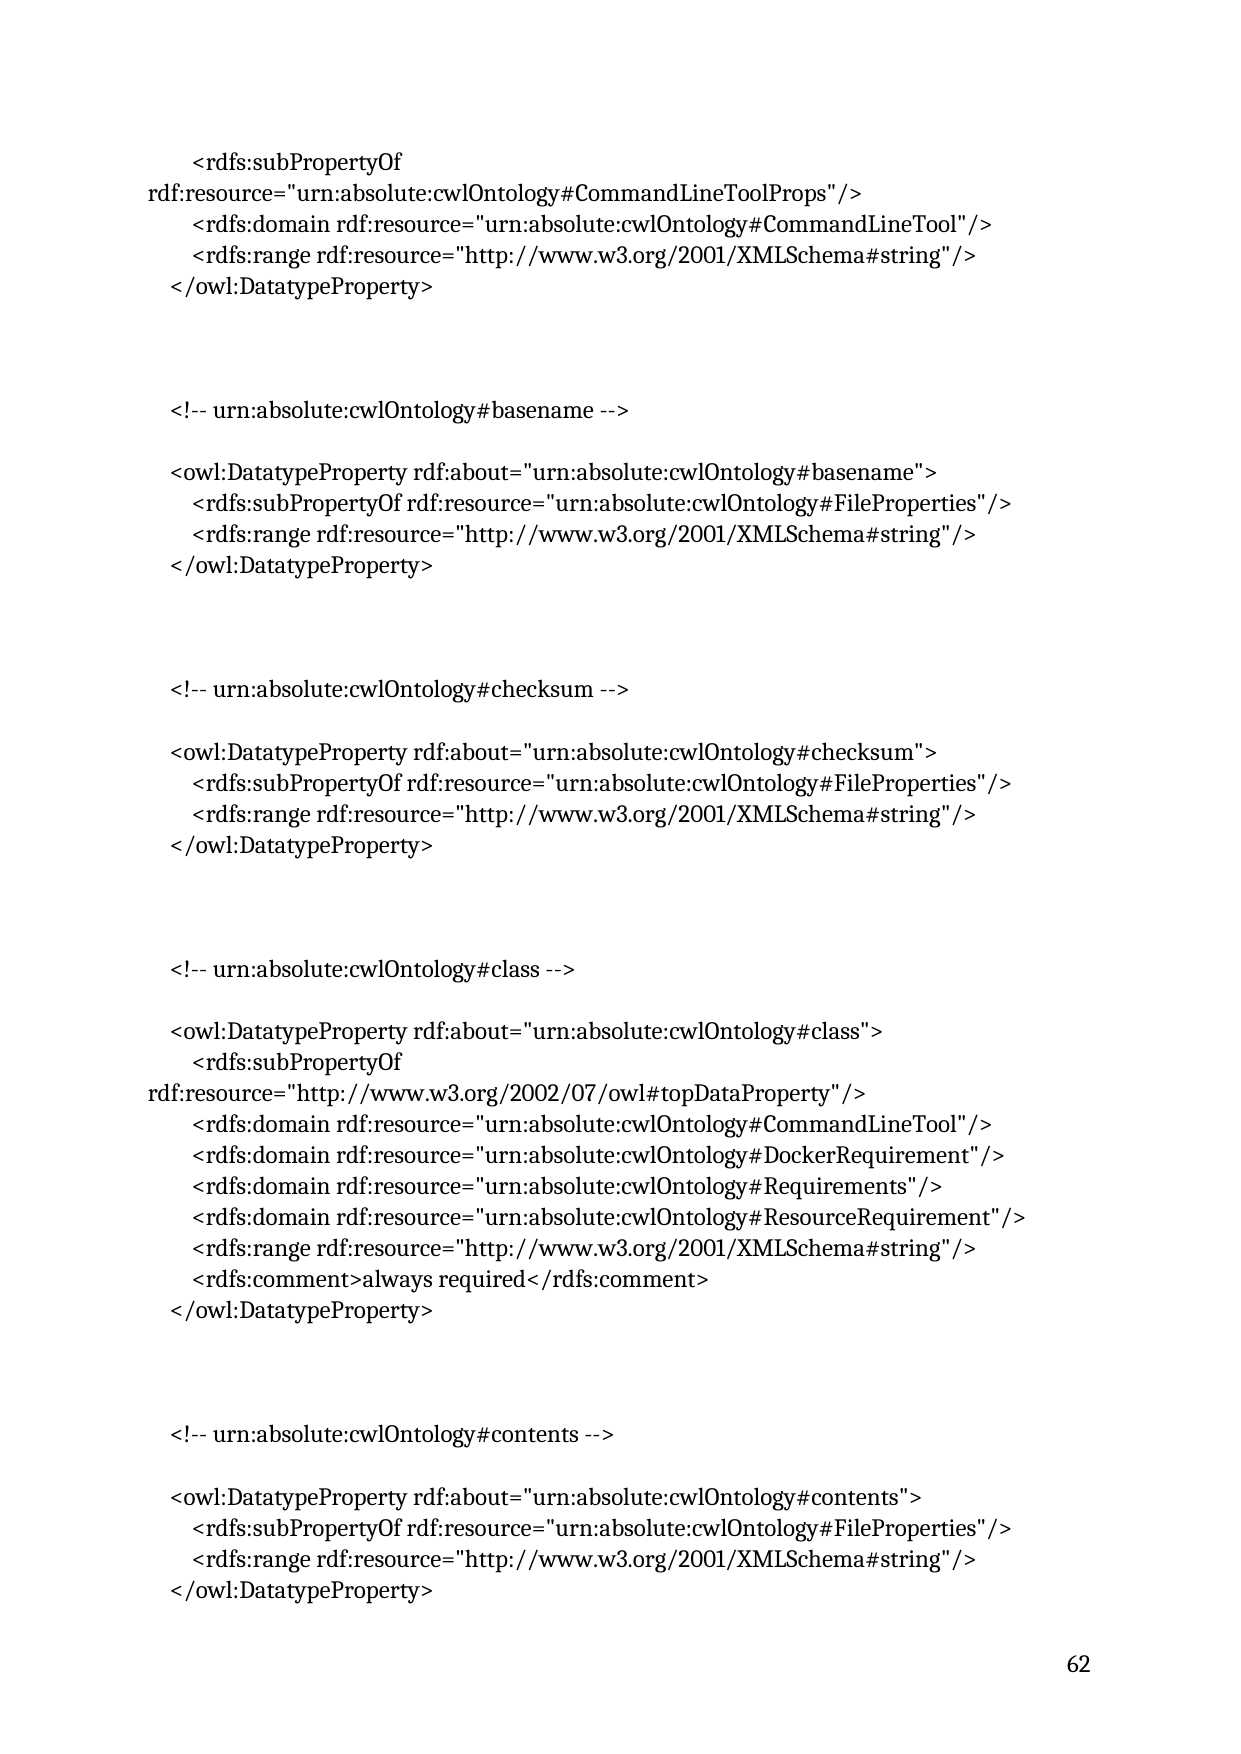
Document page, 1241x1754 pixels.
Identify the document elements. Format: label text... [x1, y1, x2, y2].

text </owl:DatatypeProperty> [148, 1296, 1090, 1325]
text <!-- urn:absolute:cwlOntology#basename --> [148, 396, 1090, 425]
text <rdfs:domain rdf:resource="urn:absolute:cwlOntology#CommandLineTool"/> [148, 1110, 1090, 1139]
text <rdfs:range rdf:resource="http://www.w3.org/2001/XMLSchema#string"/> [148, 241, 1090, 269]
text <rdfs:domain rdf:resource="urn:absolute:cwlOntology#DockerRequirement"/> [148, 1141, 1090, 1170]
text <!-- urn:absolute:cwlOntology#contents --> [148, 1420, 1090, 1449]
text <rdfs:domain rdf:resource="urn:absolute:cwlOntology#CommandLineTool"/> [148, 210, 1090, 238]
text <rdfs:subPropertyOf rdf:resource="urn:absolute:cwlOntology#FileProperties"/> [148, 1513, 1090, 1542]
text <rdfs:subPropertyOf rdf:resource="urn:absolute:cwlOntology#FileProperties"/> [148, 489, 1090, 518]
text <rdfs:domain rdf:resource="urn:absolute:cwlOntology#ResourceRequirement"/> [148, 1203, 1090, 1232]
text <rdfs:domain rdf:resource="urn:absolute:cwlOntology#Requirements"/> [148, 1172, 1090, 1201]
text <owl:DatatypeProperty rdf:about="urn:absolute:cwlOntology#checksum"> [148, 737, 1090, 766]
text </owl:DatatypeProperty> [148, 272, 1090, 301]
text <!-- urn:absolute:cwlOntology#checksum --> [148, 675, 1090, 704]
text <rdfs:range rdf:resource="http://www.w3.org/2001/XMLSchema#string"/> [148, 520, 1090, 549]
text <rdfs:subPropertyOf rdf:resource="urn:absolute:cwlOntology#CommandLineToolProps"/> [148, 148, 1090, 207]
text <rdfs:subPropertyOf rdf:resource="http://www.w3.org/2002/07/owl#topDataProperty"/> [148, 1048, 1090, 1108]
text </owl:DatatypeProperty> [148, 1576, 1090, 1604]
text <owl:DatatypeProperty rdf:about="urn:absolute:cwlOntology#contents"> [148, 1482, 1090, 1511]
text <rdfs:range rdf:resource="http://www.w3.org/2001/XMLSchema#string"/> [148, 1234, 1090, 1263]
text <owl:DatatypeProperty rdf:about="urn:absolute:cwlOntology#basename"> [148, 458, 1090, 487]
text <owl:DatatypeProperty rdf:about="urn:absolute:cwlOntology#class"> [148, 1017, 1090, 1046]
text <rdfs:subPropertyOf rdf:resource="urn:absolute:cwlOntology#FileProperties"/> [148, 768, 1090, 797]
text <rdfs:range rdf:resource="http://www.w3.org/2001/XMLSchema#string"/> [148, 799, 1090, 828]
text </owl:DatatypeProperty> [148, 551, 1090, 580]
text <!-- urn:absolute:cwlOntology#class --> [148, 955, 1090, 983]
text <rdfs:range rdf:resource="http://www.w3.org/2001/XMLSchema#string"/> [148, 1544, 1090, 1573]
text <rdfs:comment>always required</rdfs:comment> [148, 1265, 1090, 1294]
text </owl:DatatypeProperty> [148, 831, 1090, 859]
